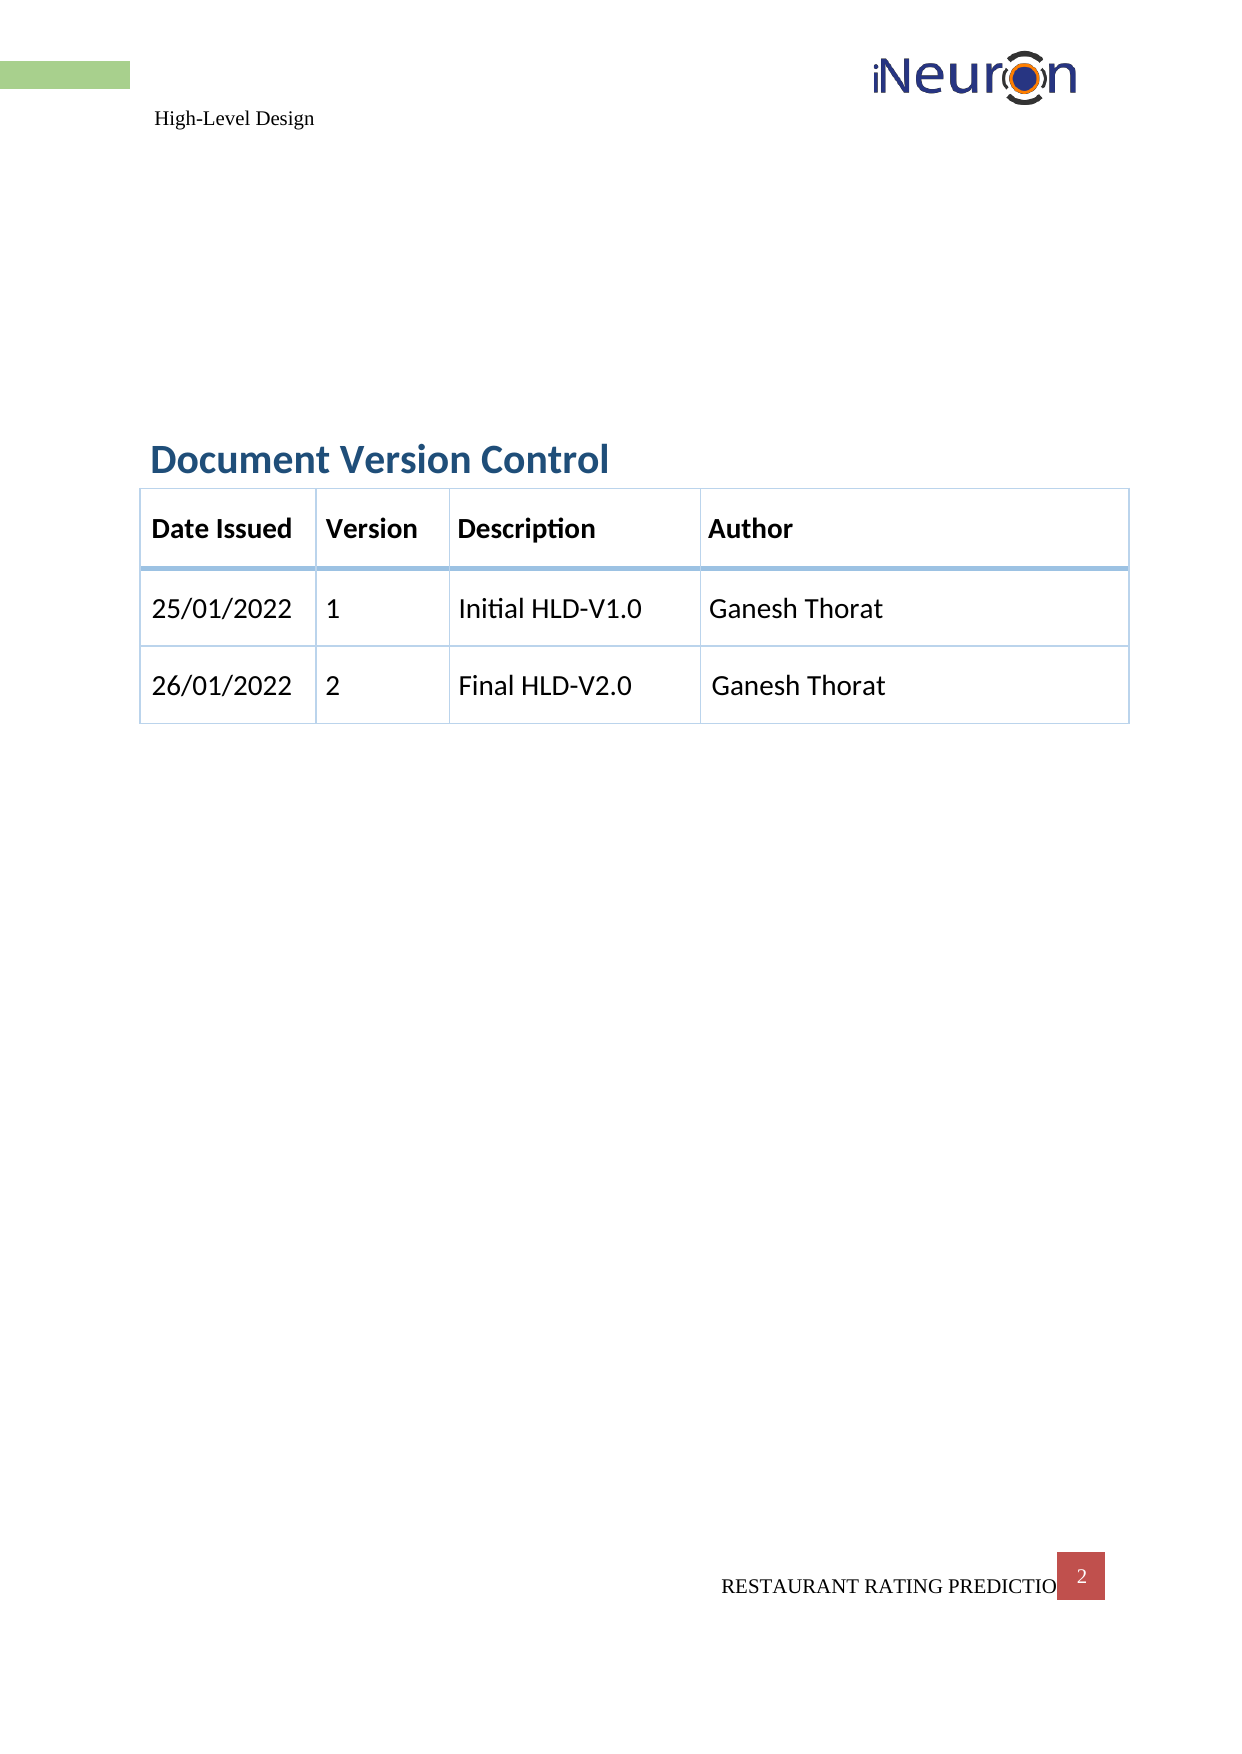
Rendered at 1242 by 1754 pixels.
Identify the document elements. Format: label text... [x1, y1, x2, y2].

picture [873, 50, 1076, 105]
table_cell Initial HLD-V1.0 [450, 571, 700, 645]
table_cell Ganesh Thorat [701, 647, 1128, 723]
table_cell 25/01/2022 [141, 571, 315, 645]
table_cell 1 [317, 571, 449, 645]
table_header Description [450, 489, 700, 566]
text Document Version Control [64, 433, 610, 483]
table_header Author [701, 489, 1128, 566]
table_cell 26/01/2022 [141, 647, 315, 723]
table_header Date Issued [141, 489, 315, 566]
table_cell Ganesh Thorat [701, 571, 1128, 645]
table_cell Final HLD-V2.0 [450, 647, 700, 723]
table_header Version [317, 489, 449, 566]
table_cell 2 [317, 647, 449, 723]
